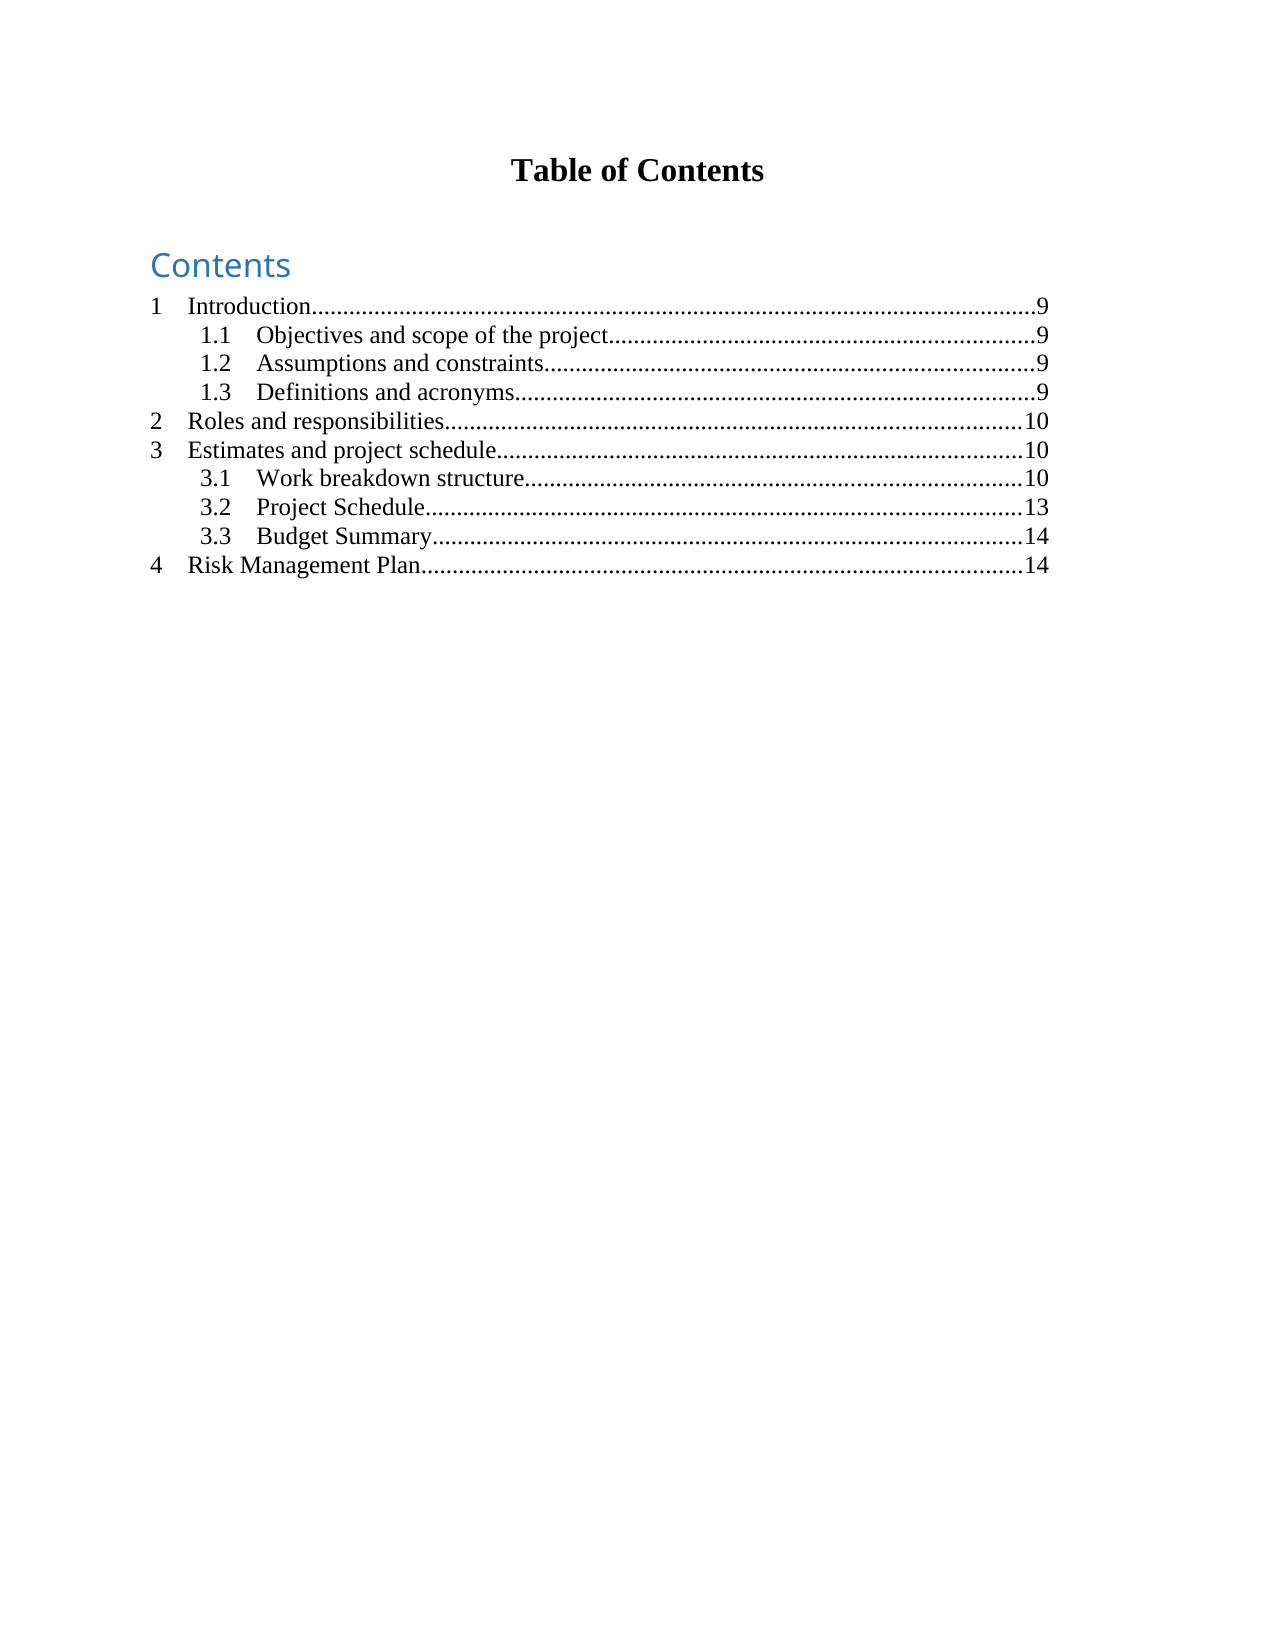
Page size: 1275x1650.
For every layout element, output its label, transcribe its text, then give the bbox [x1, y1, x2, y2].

title Table of Contents [150, 150, 1125, 188]
text 1 Introduction 9 [150, 291, 1125, 320]
text 3 Estimates and project schedule 10 [150, 435, 1125, 463]
text 2 Roles and responsibilities 10 [150, 406, 1125, 435]
text 1.2 Assumptions and constraints 9 [200, 348, 1125, 377]
text 1.3 Definitions and acronyms 9 [200, 377, 1125, 406]
text 4 Risk Management Plan 14 [150, 550, 1125, 578]
text 3.1 Work breakdown structure 10 [200, 463, 1125, 492]
subtitle Contents [150, 242, 1125, 287]
text 3.3 Budget Summary 14 [200, 521, 1125, 550]
text 1.1 Objectives and scope of the project 9 [200, 320, 1125, 348]
text 3.2 Project Schedule 13 [200, 492, 1125, 521]
